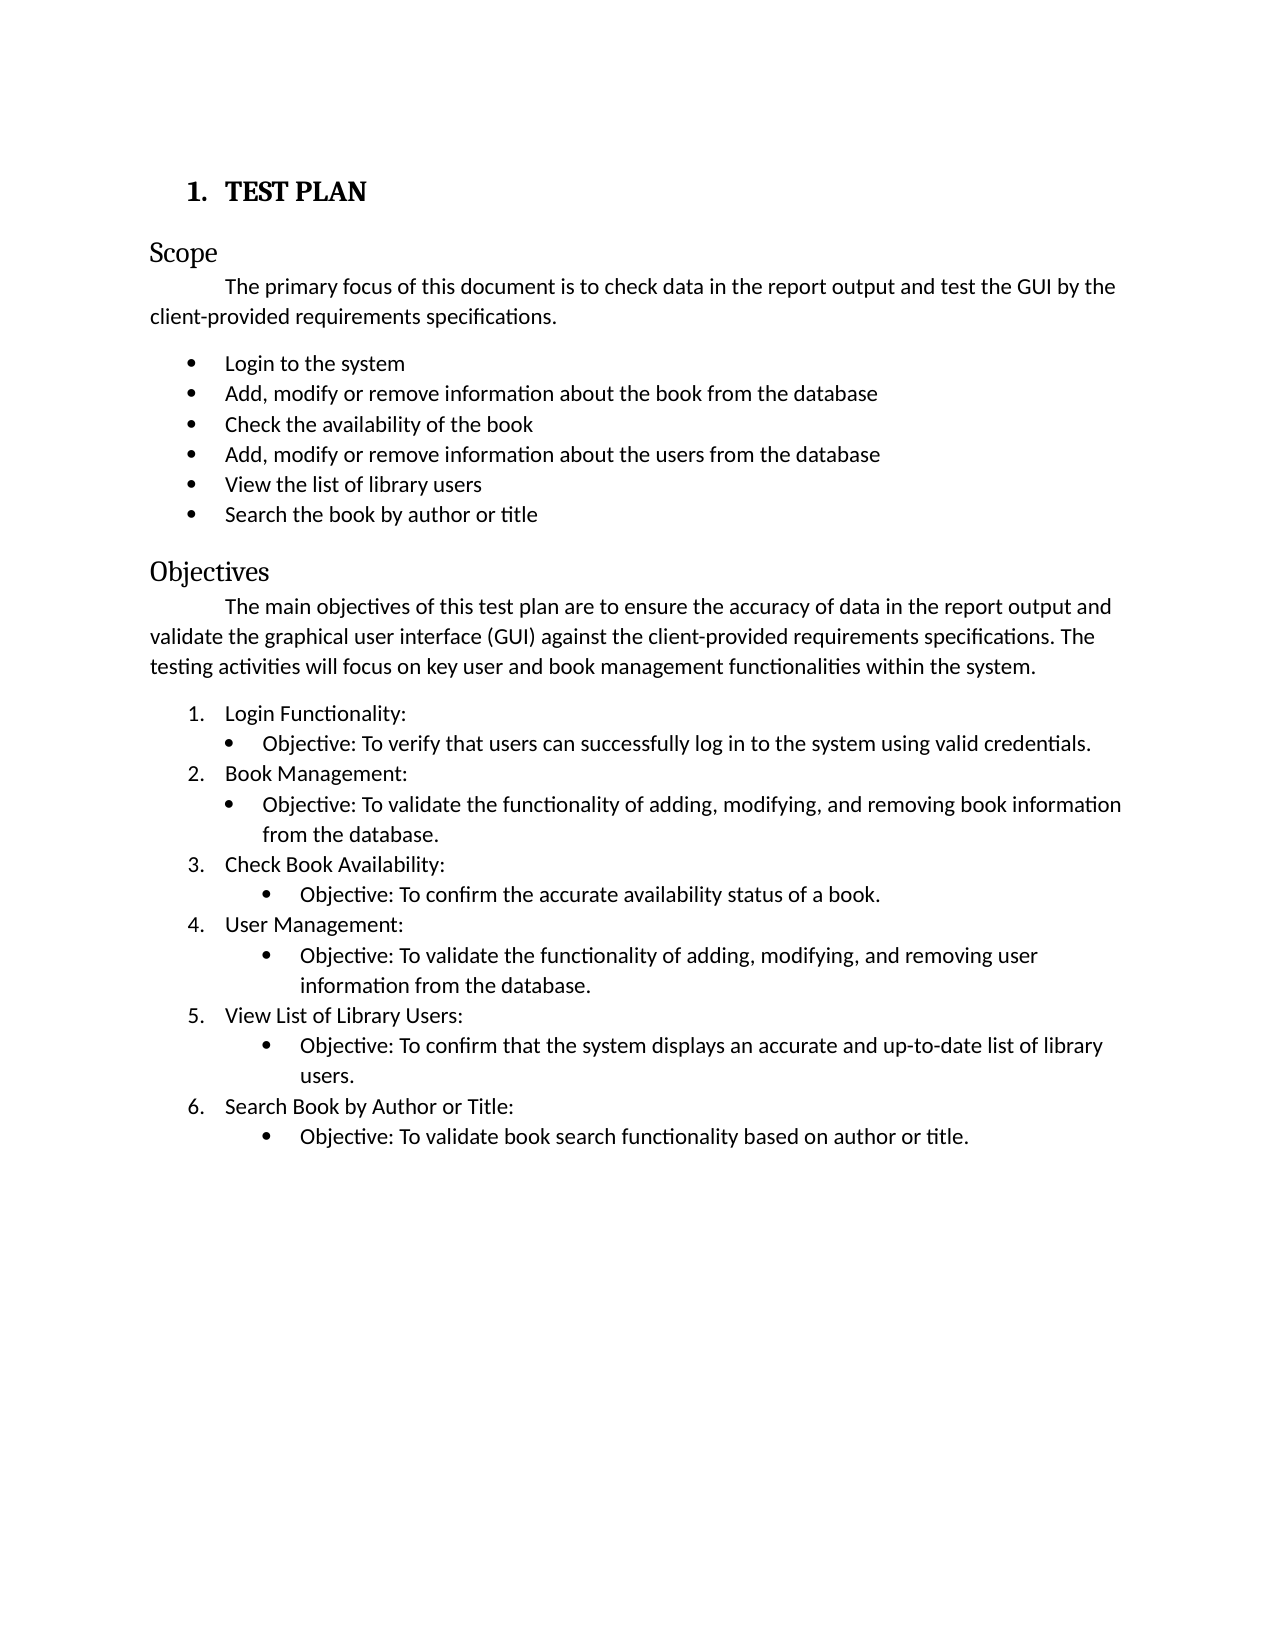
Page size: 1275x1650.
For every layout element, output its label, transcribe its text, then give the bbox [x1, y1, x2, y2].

list User Management: [187, 911, 1125, 938]
subtitle TEST PLAN [187, 175, 1125, 208]
list Search Book by Author or Title: [187, 1092, 1125, 1120]
list Objective: To validate the functionality of adding, modifying, and removing book information from the database. [225, 790, 1125, 848]
text The primary focus of this document is to check data in the report output and test the GUI by the client-provided requirements specifications. [150, 272, 1125, 331]
subtitle Objectives [150, 556, 1125, 589]
list Objective: To verify that users can successfully log in to the system using valid credentials. [225, 729, 1125, 757]
list Login Functionality: [187, 699, 1125, 727]
list Search the book by author or title [187, 500, 1125, 528]
list Objective: To confirm that the system displays an accurate and up-to-date list of library users. [262, 1031, 1125, 1089]
list Check the availability of the book [187, 410, 1125, 438]
list Login to the system [187, 349, 1125, 377]
list Objective: To validate book search functionality based on author or title. [262, 1122, 1125, 1150]
list Add, modify or remove information about the users from the database [187, 440, 1125, 468]
list Objective: To validate the functionality of adding, modifying, and removing user information from the database. [262, 941, 1125, 999]
list Objective: To confirm the accurate availability status of a book. [262, 880, 1125, 908]
list View List of Library Users: [187, 1001, 1125, 1029]
list Book Management: [187, 759, 1125, 787]
text The main objectives of this test plan are to ensure the accuracy of data in the report output and validate the graphical user interface (GUI) against the client-provided requirements specifications. The testing activities will focus on key user and book management functionalities within the system. [150, 592, 1125, 680]
list Add, modify or remove information about the book from the database [187, 379, 1125, 408]
list Check Book Availability: [187, 850, 1125, 878]
list View the list of library users [187, 470, 1125, 498]
subtitle Scope [150, 236, 1125, 270]
